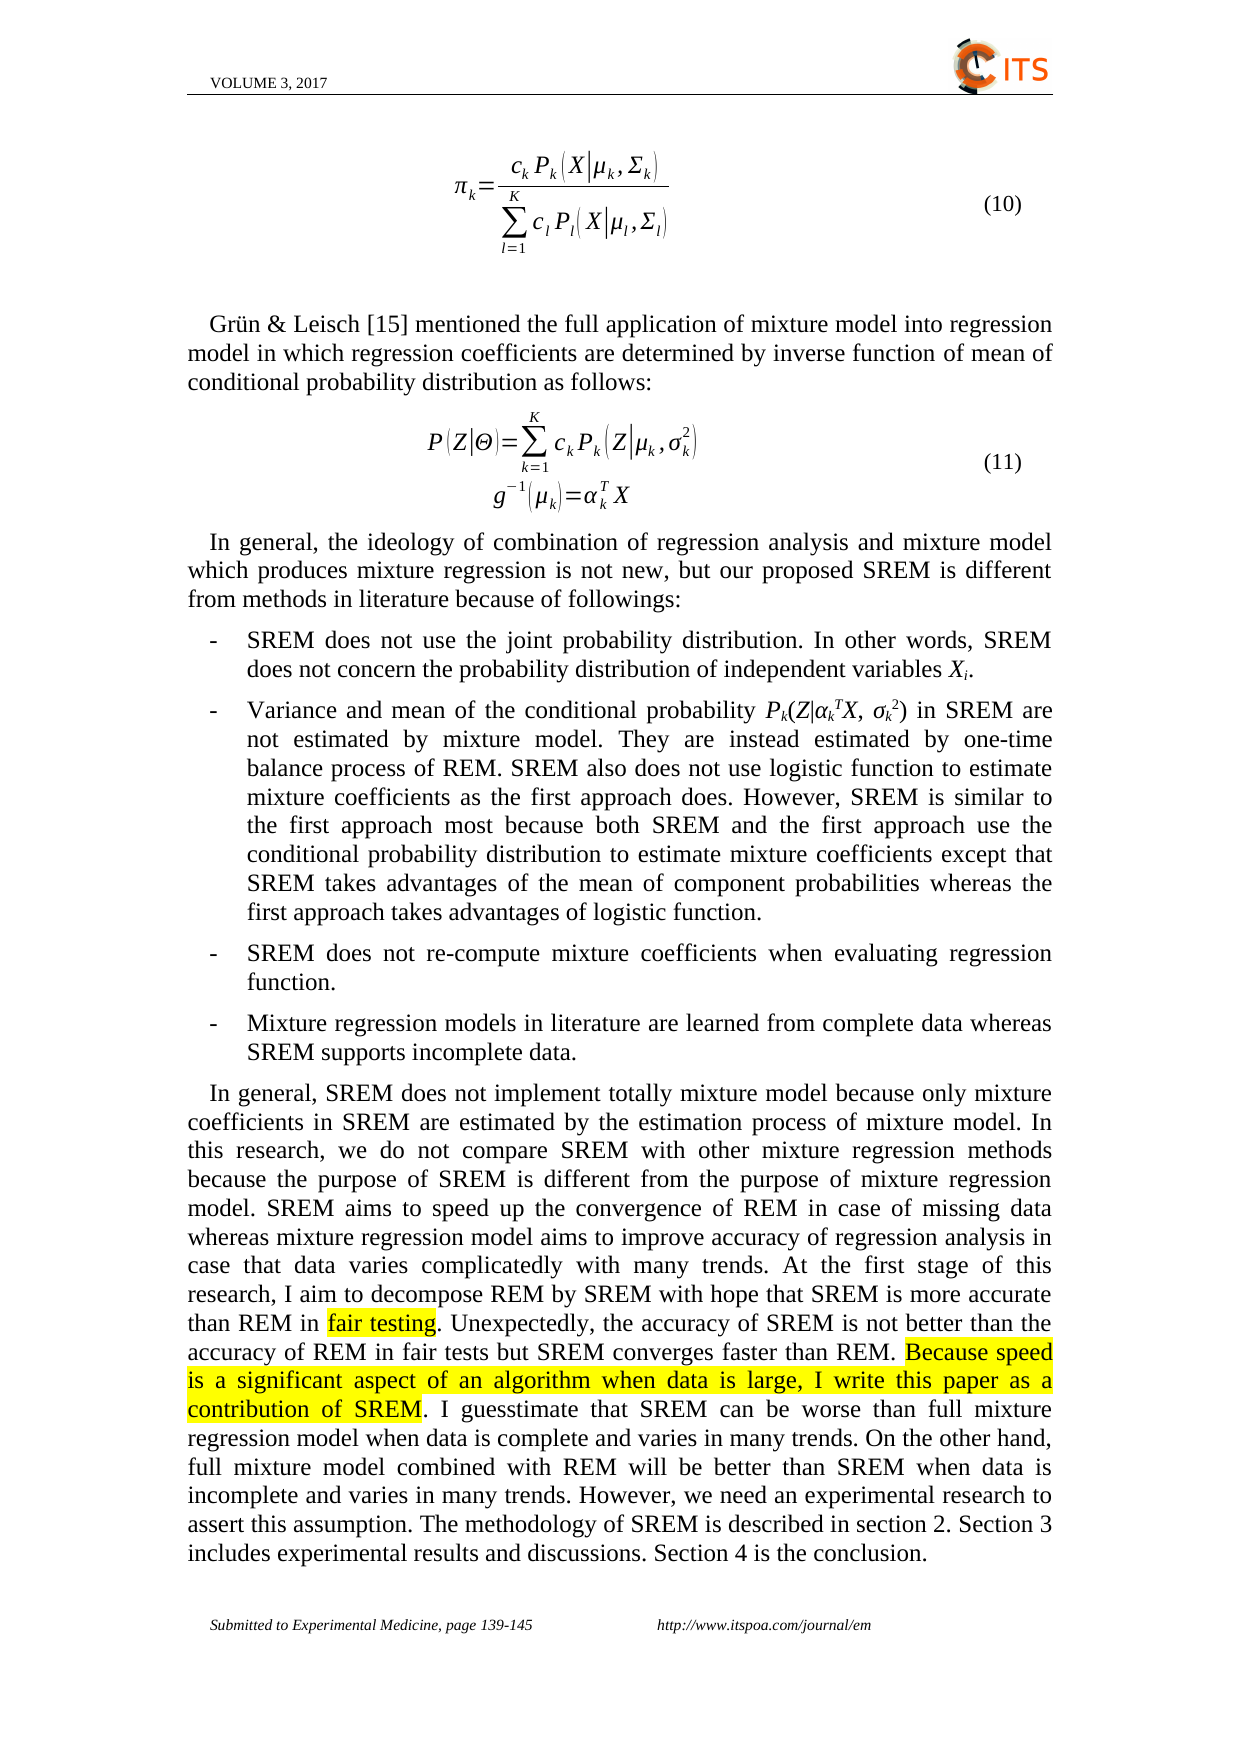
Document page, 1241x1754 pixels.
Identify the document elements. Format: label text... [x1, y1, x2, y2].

text In general, SREM does not implement totally mixture model because only mixture coefficients in SREM are estimated by the estimation process of mixture model. In this research, we do not compare SREM with other mixture regression methods because the purpose of SREM is different from the purpose of mixture regression model. SREM aims to speed up the convergence of REM in case of missing data whereas mixture regression model aims to improve accuracy of regression analysis in case that data varies complicatedly with many trends. At the first stage of this research, I aim to decompose REM by SREM with hope that SREM is more accurate than REM in fair testing. Unexpectedly, the accuracy of SREM is not better than the accuracy of REM in fair tests but SREM converges faster than REM. Because speed is a significant aspect of an algorithm when data is large, I write this paper as a contribution of SREM. I guesstimate that SREM can be worse than full mixture regression model when data is complete and varies in many trends. On the other hand, full mixture model combined with REM will be better than SREM when data is incomplete and varies in many trends. However, we need an experimental research to assert this assumption. The methodology of SREM is described in section 2. Section 3 includes experimental results and discussions. Section 4 is the conclusion. [187, 1078, 1053, 1366]
table_header (10) [948, 150, 1033, 268]
text Grün & Leisch mentioned the full application of mixture model into regression model in which regression coefficients are determined by inverse function of mean of conditional probability distribution as follows: [187, 309, 1053, 396]
list Mixture regression models in literature are learned from complete data whereas SREM supports incomplete data. [209, 1008, 1053, 1066]
table_header [176, 150, 947, 268]
list Variance and mean of the conditional probability Pk(Z|αkTX, σk2) in SREM are not estimated by mixture model. They are instead estimated by one-time balance process of REM. SREM also does not use logistic function to estimate mixture coefficients as the first approach does. However, SREM is similar to the first approach most because both SREM and the first approach use the conditional probability distribution to estimate mixture coefficients except that SREM takes advantages of the mean of component probabilities whereas the first approach takes advantages of logistic function. [209, 696, 1053, 926]
list SREM does not re-compute mixture coefficients when evaluating regression function. [209, 938, 1053, 996]
list SREM does not use the joint probability distribution. In other words, SREM does not concern the probability distribution of independent variables Xi. [209, 626, 1053, 683]
text In general, SREM does not implement totally mixture model because only mixture coefficients in SREM are estimated by the estimation process of mixture model. In this research, we do not compare SREM with other mixture regression methods because the purpose of SREM is different from the purpose of mixture regression model. SREM aims to speed up the convergence of REM in case of missing data whereas mixture regression model aims to improve accuracy of regression analysis in case that data varies complicatedly with many trends. At the first stage of this research, I aim to decompose REM by SREM with hope that SREM is more accurate than REM in fair testing. Unexpectedly, the accuracy of SREM is not better than the accuracy of REM in fair tests but SREM converges faster than REM. Because speed is a significant aspect of an algorithm when data is large, I write this paper as a contribution of SREM. I guesstimate that SREM can be worse than full mixture regression model when data is complete and varies in many trends. On the other hand, full mixture model combined with REM will be better than SREM when data is incomplete and varies in many trends. However, we need an experimental research to assert this assumption. The methodology of SREM is described in section 2. Section 3 includes experimental results and discussions. Section 4 is the conclusion. [187, 1394, 1053, 1567]
table_header [176, 408, 947, 527]
text In general, the ideology of combination of regression analysis and mixture model which produces mixture regression is not new, but our proposed SREM is different from methods in literature because of followings: [187, 527, 1053, 613]
table_header (11) [948, 408, 1033, 527]
picture [948, 38, 1053, 94]
